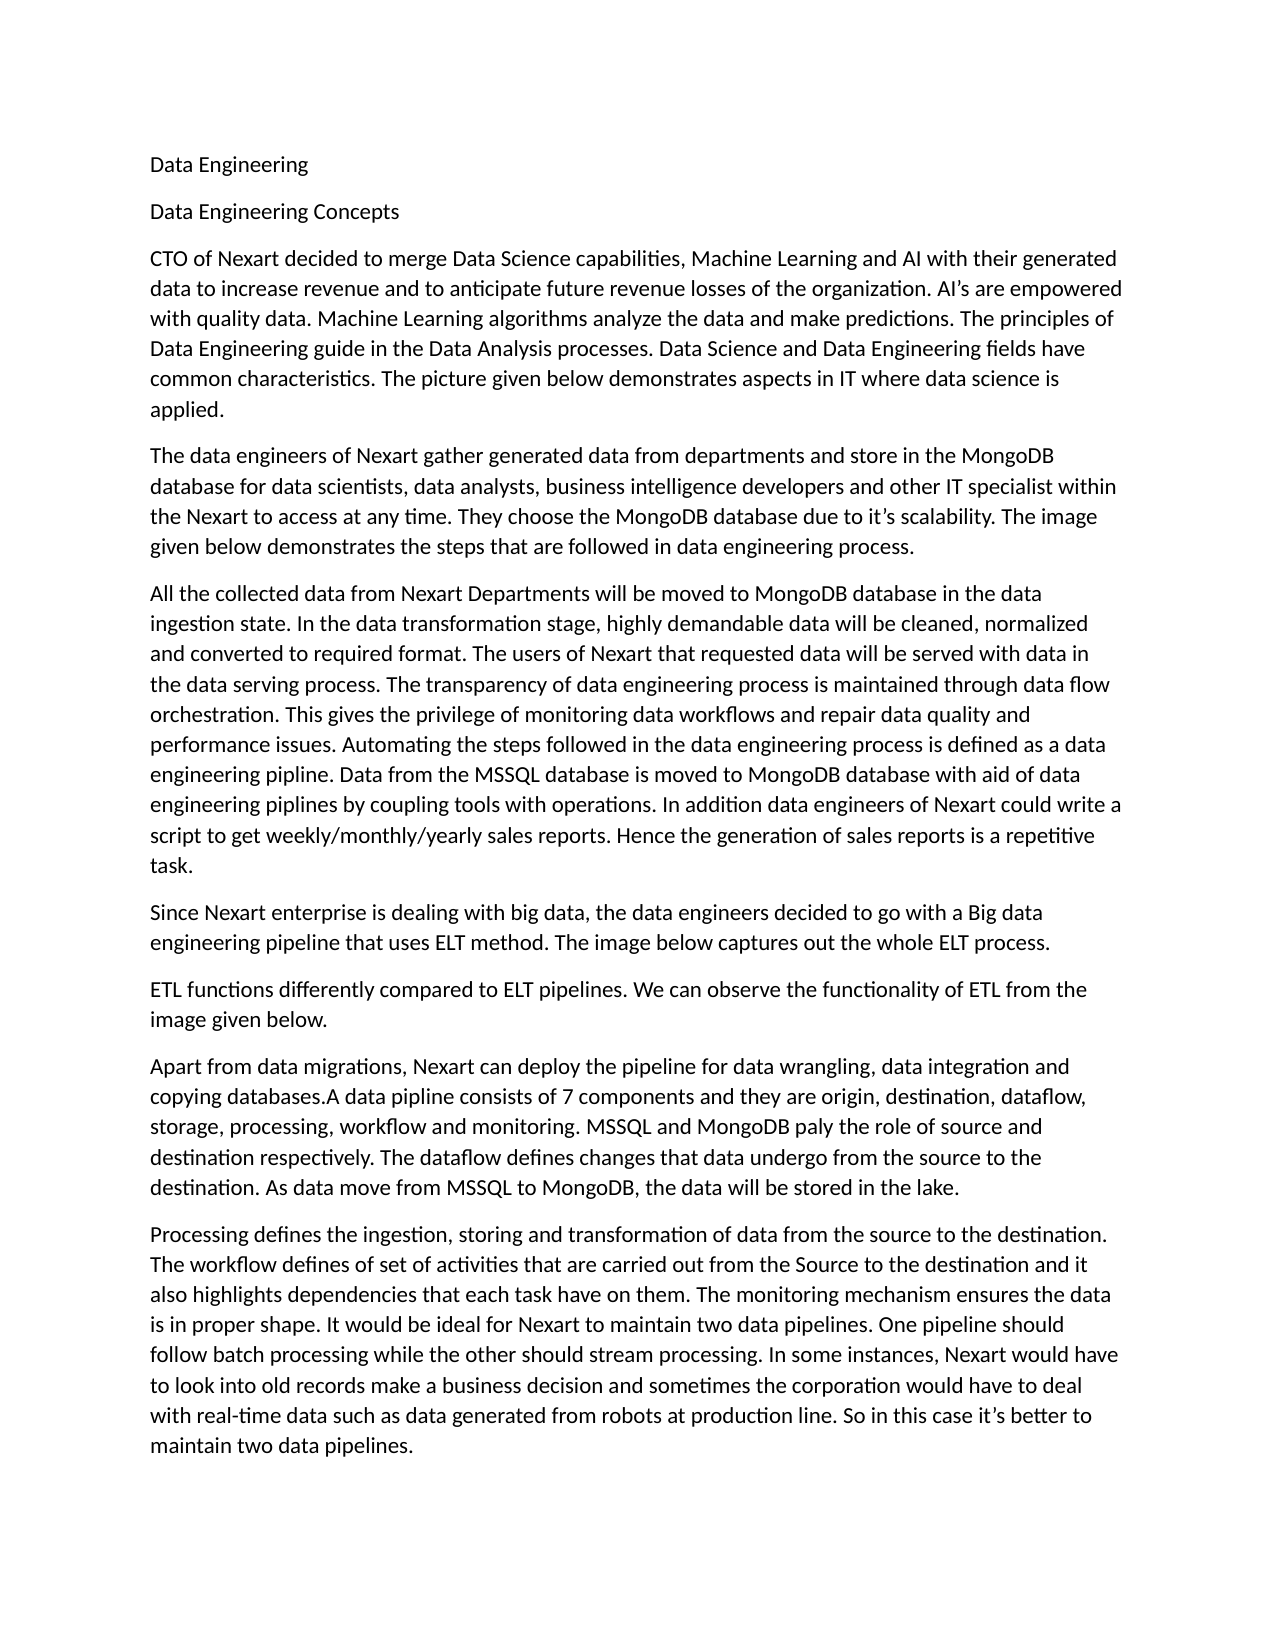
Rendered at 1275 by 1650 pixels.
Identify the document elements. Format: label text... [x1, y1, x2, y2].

text Apart from data migrations, Nexart can deploy the pipeline for data wrangling, data integration and copying databases.A data pipline consists of 7 components and they are origin, destination, dataflow, storage, processing, workflow and monitoring. MSSQL and MongoDB paly the role of source and destination respectively. The dataflow defines changes that data undergo from the source to the destination. As data move from MSSQL to MongoDB, the data will be stored in the lake. [150, 1052, 1125, 1201]
text CTO of Nexart decided to merge Data Science capabilities, Machine Learning and AI with their generated data to increase revenue and to anticipate future revenue losses of the organization. AI’s are empowered with quality data. Machine Learning algorithms analyze the data and make predictions. The principles of Data Engineering guide in the Data Analysis processes. Data Science and Data Engineering fields have common characteristics. The picture given below demonstrates aspects in IT where data science is applied. [150, 244, 1125, 423]
text ETL functions differently compared to ELT pipelines. We can observe the functionality of ETL from the image given below. [150, 975, 1125, 1033]
text Data Engineering Concepts [150, 197, 1125, 225]
text The data engineers of Nexart gather generated data from departments and store in the MongoDB database for data scientists, data analysts, business intelligence developers and other IT specialist within the Nexart to access at any time. They choose the MongoDB database due to it’s scalability. The image given below demonstrates the steps that are followed in data engineering process. [150, 442, 1125, 560]
text Since Nexart enterprise is dealing with big data, the data engineers decided to go with a Big data engineering pipeline that uses ELT method. The image below captures out the whole ELT process. [150, 898, 1125, 956]
text Processing defines the ingestion, storing and transformation of data from the source to the destination. The workflow defines of set of activities that are carried out from the Source to the destination and it also highlights dependencies that each task have on them. The monitoring mechanism ensures the data is in proper shape. It would be ideal for Nexart to maintain two data pipelines. One pipeline should follow batch processing while the other should stream processing. In some instances, Nexart would have to look into old records make a business decision and sometimes the corporation would have to deal with real-time data such as data generated from robots at production line. So in this case it’s better to maintain two data pipelines. [150, 1220, 1125, 1459]
text All the collected data from Nexart Departments will be moved to MongoDB database in the data ingestion state. In the data transformation stage, highly demandable data will be cleaned, normalized and converted to required format. The users of Nexart that requested data will be served with data in the data serving process. The transparency of data engineering process is maintained through data flow orchestration. This gives the privilege of monitoring data workflows and repair data quality and performance issues. Automating the steps followed in the data engineering process is defined as a data engineering pipline. Data from the MSSQL database is moved to MongoDB database with aid of data engineering piplines by coupling tools with operations. In addition data engineers of Nexart could write a script to get weekly/monthly/yearly sales reports. Hence the generation of sales reports is a repetitive task. [150, 579, 1125, 879]
text Data Engineering [150, 150, 1125, 178]
